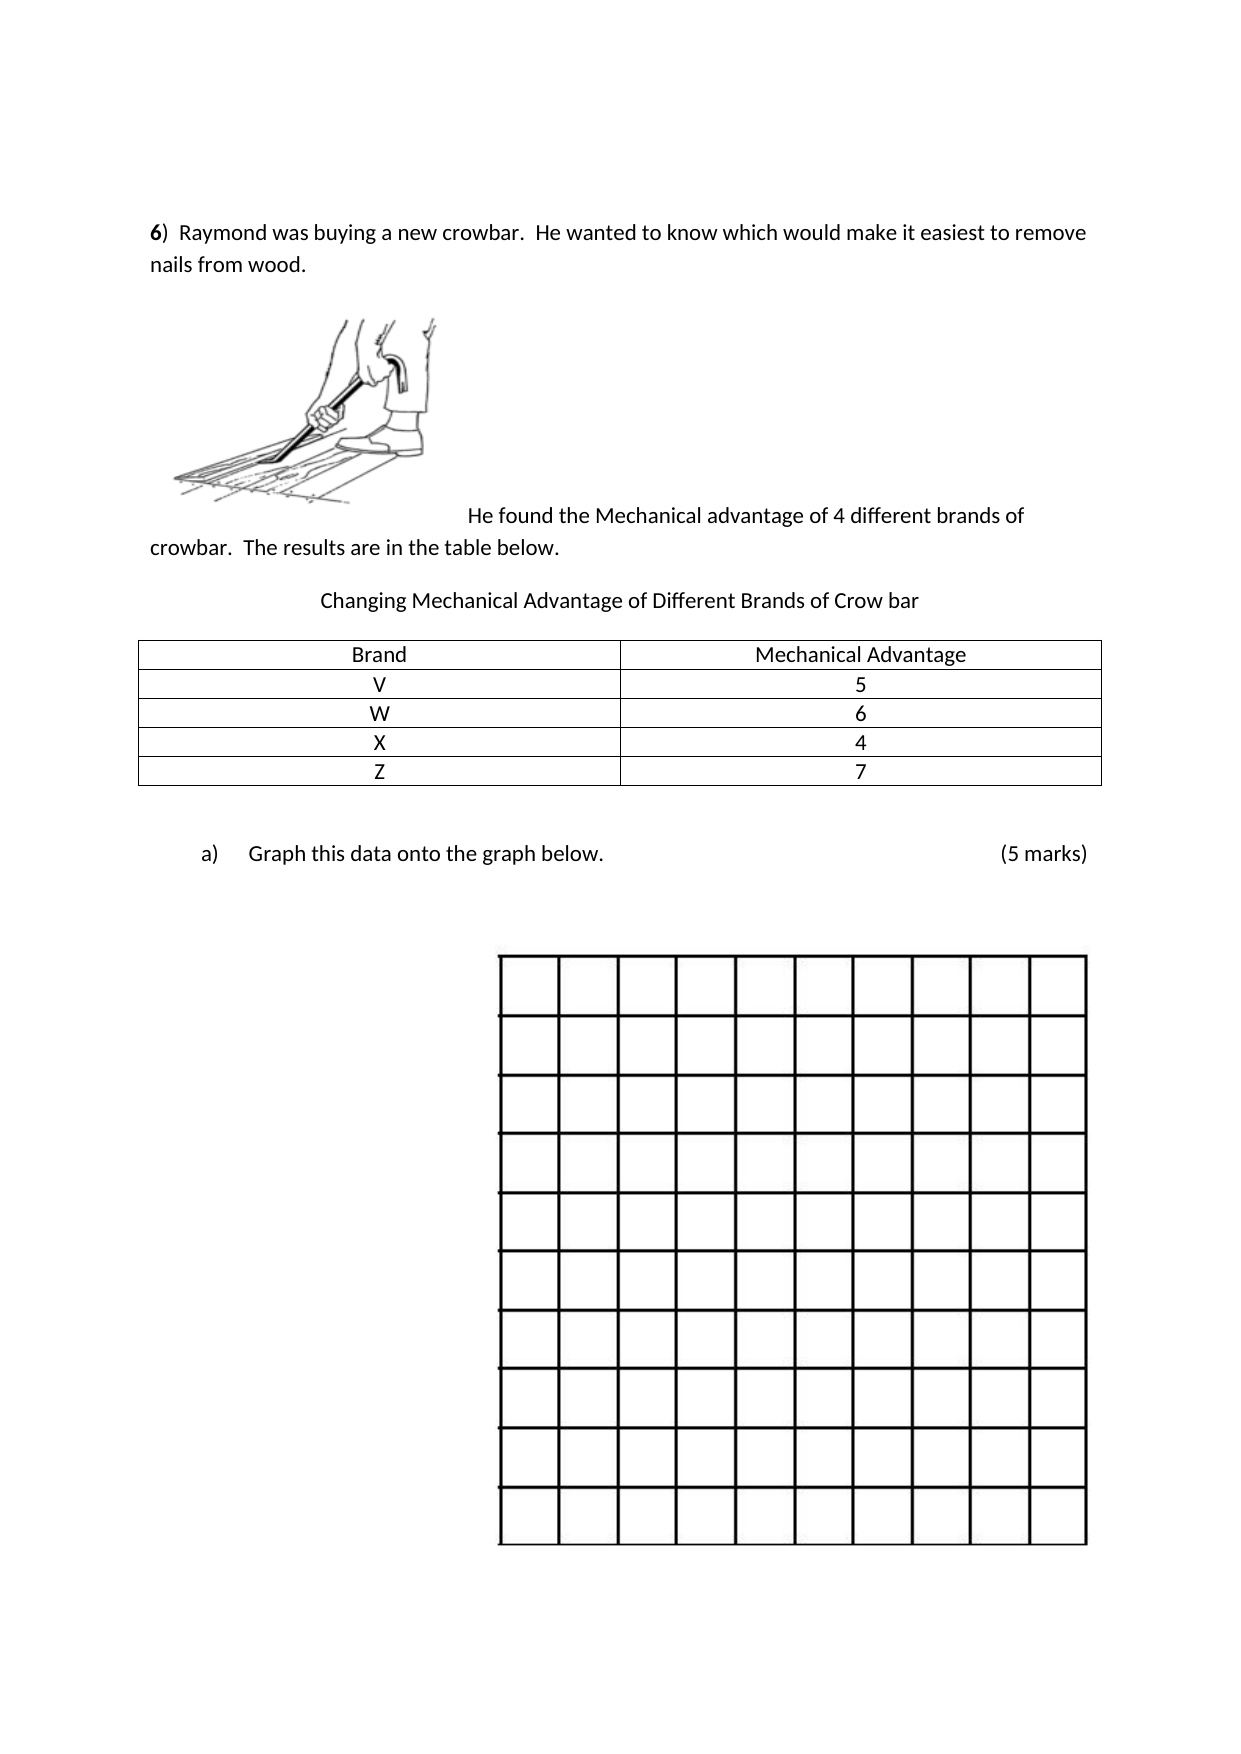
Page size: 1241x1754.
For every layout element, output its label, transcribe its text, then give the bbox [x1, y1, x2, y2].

list Graph this data onto the graph below. (5 marks) [187, 839, 1090, 867]
table_header Mechanical Advantage [621, 641, 1101, 669]
table_cell V [139, 670, 620, 698]
table_cell 6 [621, 699, 1101, 727]
table_cell Z [139, 757, 620, 785]
table_cell 7 [621, 757, 1101, 785]
table_header Brand [139, 641, 620, 669]
text Changing Mechanical Advantage of Different Brands of Crow bar [150, 587, 1090, 614]
table_cell W [139, 699, 620, 727]
table_cell X [139, 728, 620, 756]
table_cell 5 [621, 670, 1101, 698]
picture [150, 303, 463, 524]
text 6) Raymond was buying a new crowbar. He wanted to know which would make it easiest to remove nails from wood. [150, 218, 1090, 278]
table_cell 4 [621, 728, 1101, 756]
picture [495, 945, 1091, 1555]
